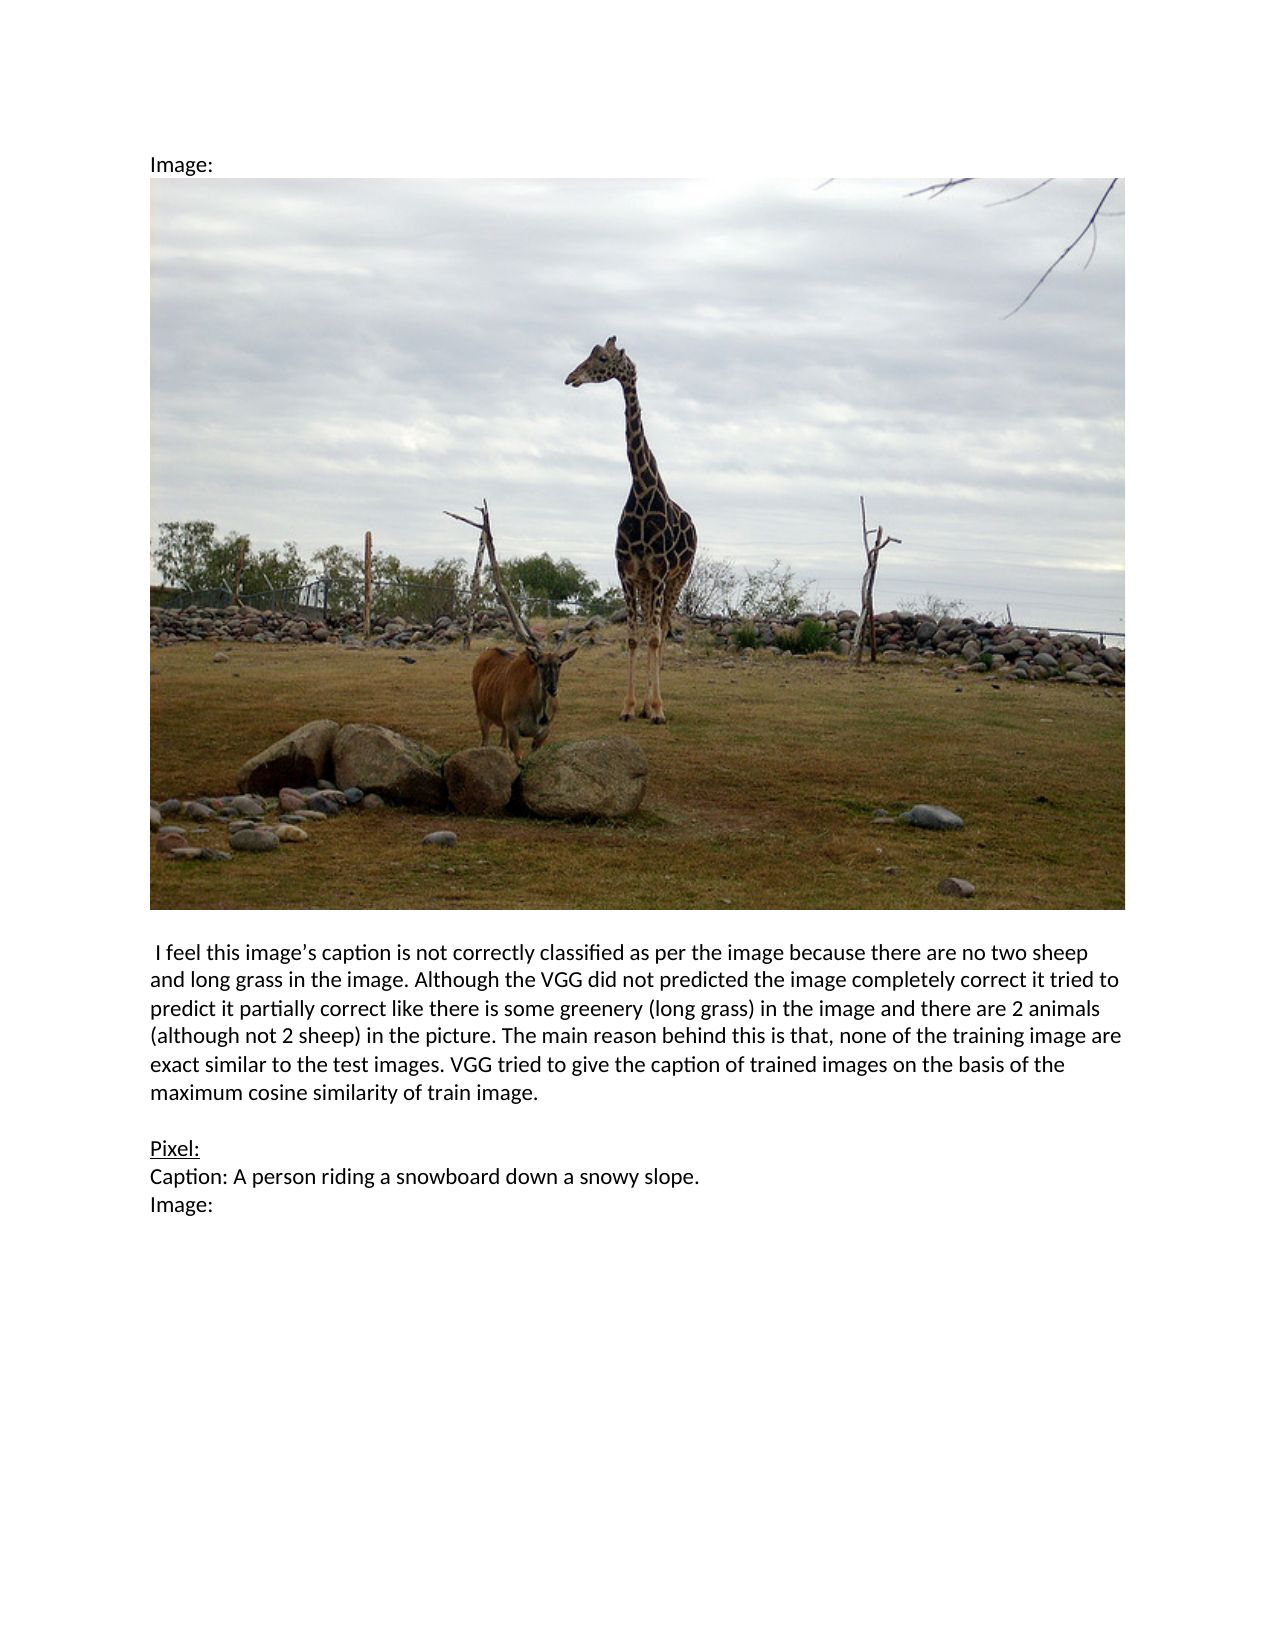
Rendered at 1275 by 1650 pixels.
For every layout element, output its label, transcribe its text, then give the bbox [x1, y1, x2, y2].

picture [150, 178, 1125, 910]
text Caption: A person riding a snowboard down a snowy slope. [150, 1162, 1125, 1190]
text Image: [150, 150, 1125, 178]
text Image: [150, 1190, 1125, 1218]
text I feel this image’s caption is not correctly classified as per the image because there are no two sheep and long grass in the image. Although the VGG did not predicted the image completely correct it tried to predict it partially correct like there is some greenery (long grass) in the image and there are 2 animals (although not 2 sheep) in the picture. The main reason behind this is that, none of the training image are exact similar to the test images. VGG tried to give the caption of trained images on the basis of the maximum cosine similarity of train image. [150, 938, 1125, 1106]
text Pixel: [150, 1134, 1125, 1162]
